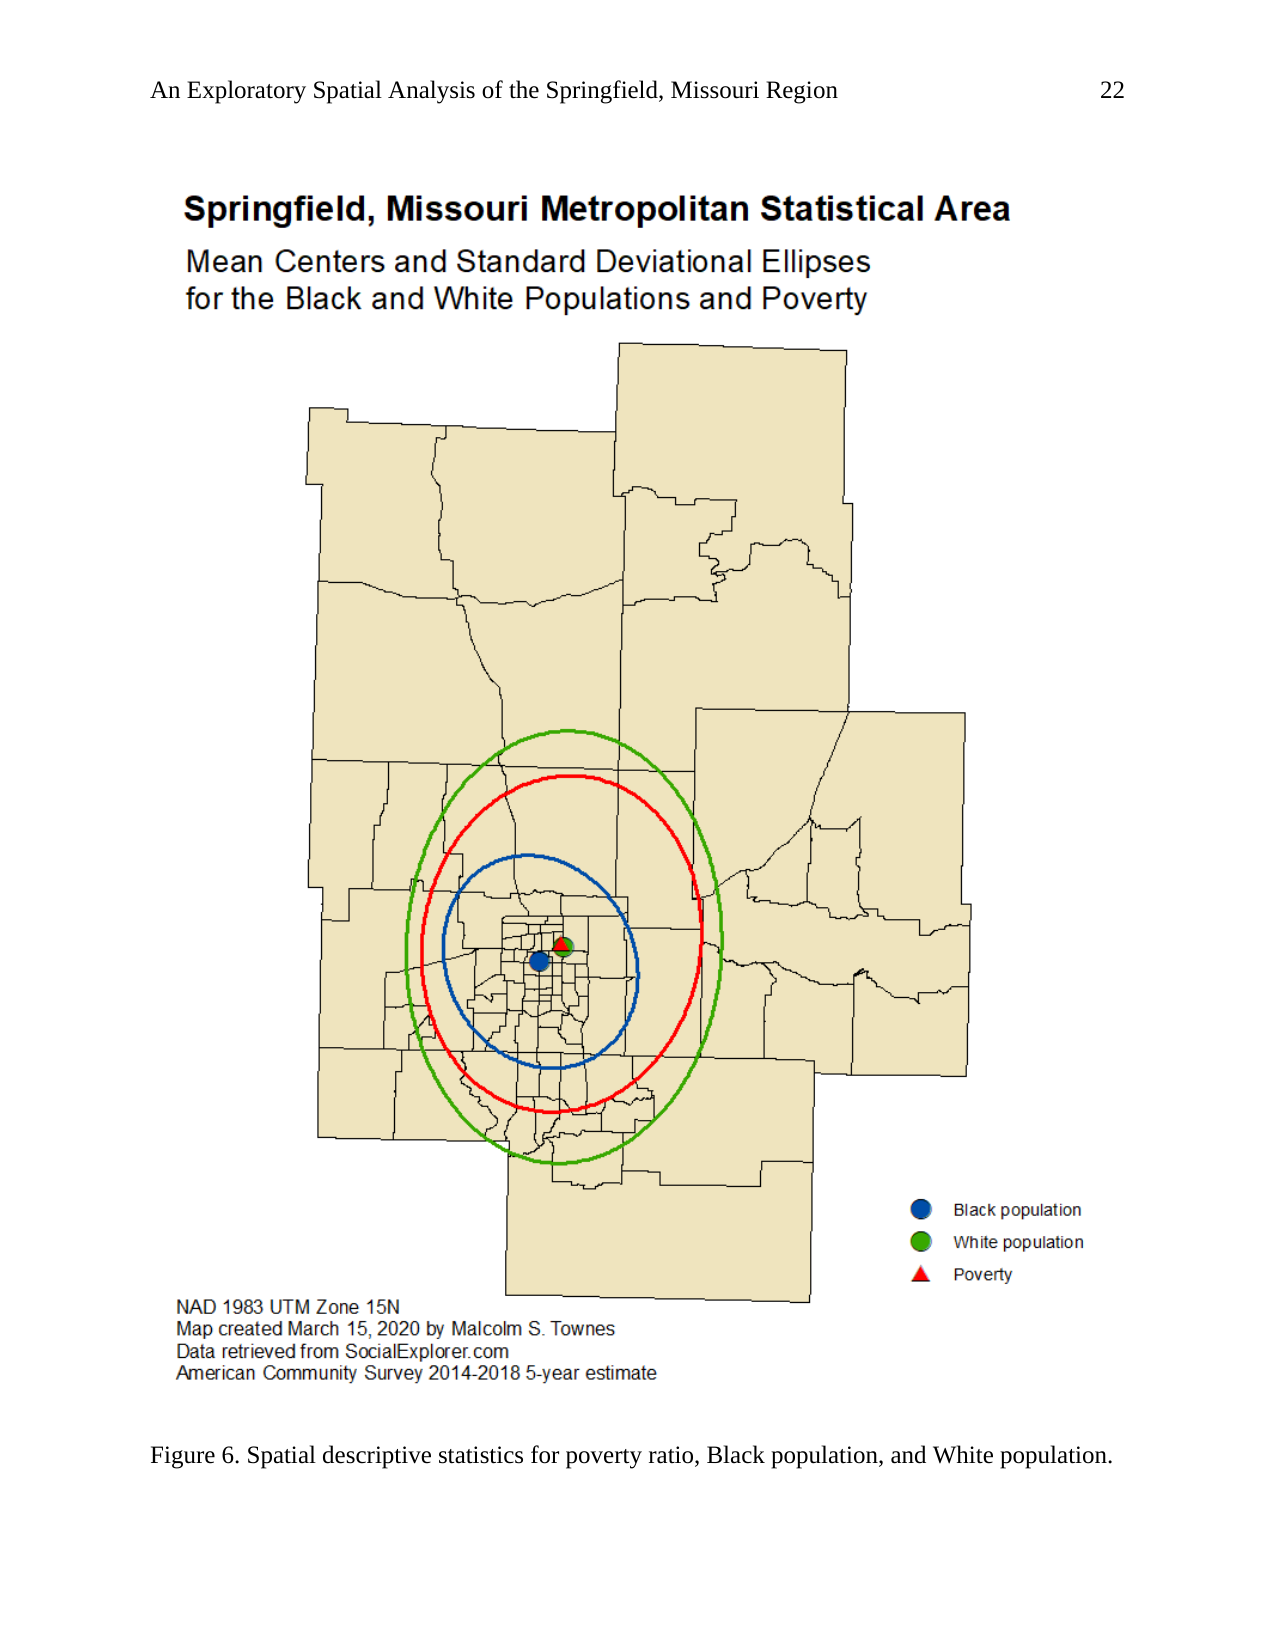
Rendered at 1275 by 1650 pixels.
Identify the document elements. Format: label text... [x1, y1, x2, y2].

picture [150, 150, 1125, 1412]
text Figure 6. Spatial descriptive statistics for poverty ratio, Black population, and White population. [150, 1440, 1125, 1468]
